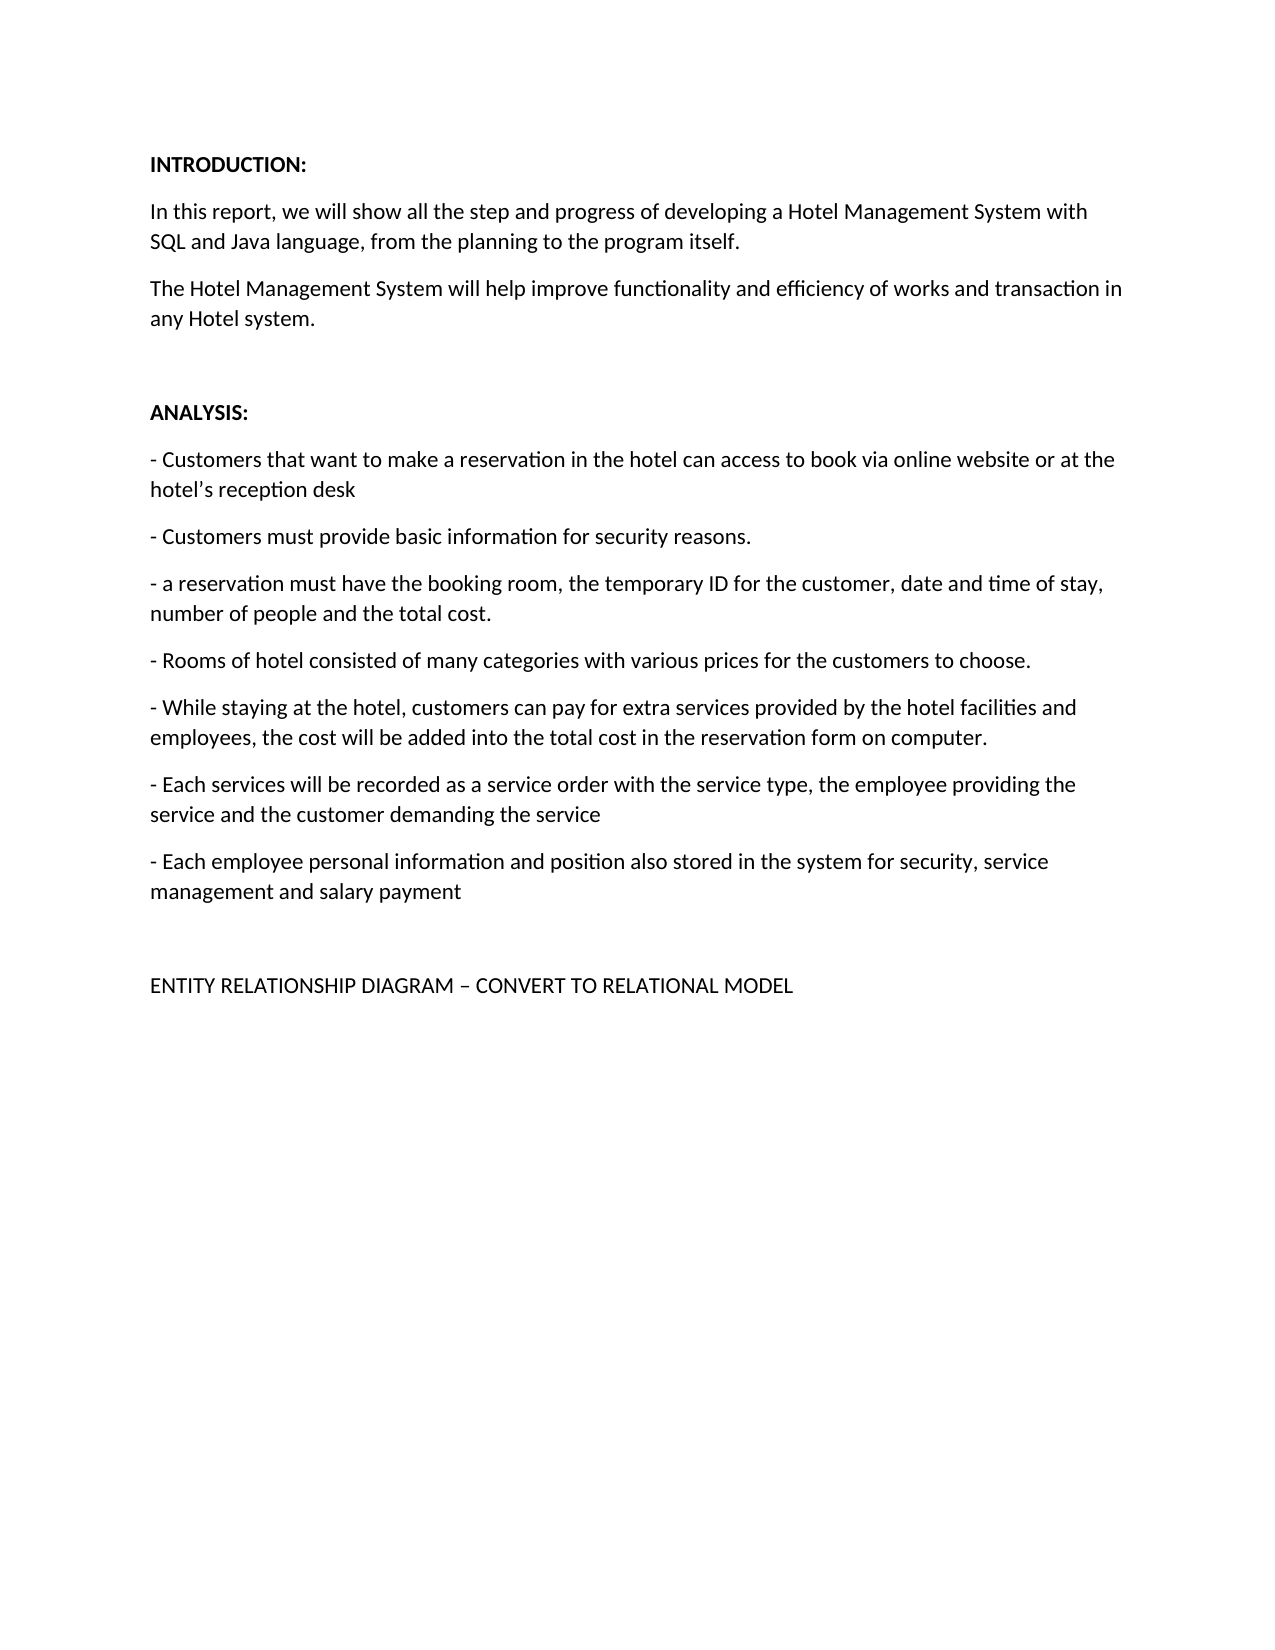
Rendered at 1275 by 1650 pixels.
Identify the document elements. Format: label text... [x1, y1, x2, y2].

text ENTITY RELATIONSHIP DIAGRAM – CONVERT TO RELATIONAL MODEL [150, 971, 1125, 999]
text ANALYSIS: [150, 398, 1125, 426]
text In this report, we will show all the step and progress of developing a Hotel Management System with SQL and Java language, from the planning to the program itself. [150, 197, 1125, 255]
text - a reservation must have the booking room, the temporary ID for the customer, date and time of stay, number of people and the total cost. [150, 569, 1125, 627]
text - Each employee personal information and position also stored in the system for security, service management and salary payment [150, 847, 1125, 905]
text - While staying at the hotel, customers can pay for extra services provided by the hotel facilities and employees, the cost will be added into the total cost in the reservation form on computer. [150, 693, 1125, 751]
text - Each services will be recorded as a service order with the service type, the employee providing the service and the customer demanding the service [150, 770, 1125, 828]
text - Customers must provide basic information for security reasons. [150, 522, 1125, 550]
text INTRODUCTION: [150, 150, 1125, 178]
text - Rooms of hotel consisted of many categories with various prices for the customers to choose. [150, 646, 1125, 674]
text - Customers that want to make a reservation in the hotel can access to book via online website or at the hotel’s reception desk [150, 445, 1125, 503]
text The Hotel Management System will help improve functionality and efficiency of works and transaction in any Hotel system. [150, 274, 1125, 332]
